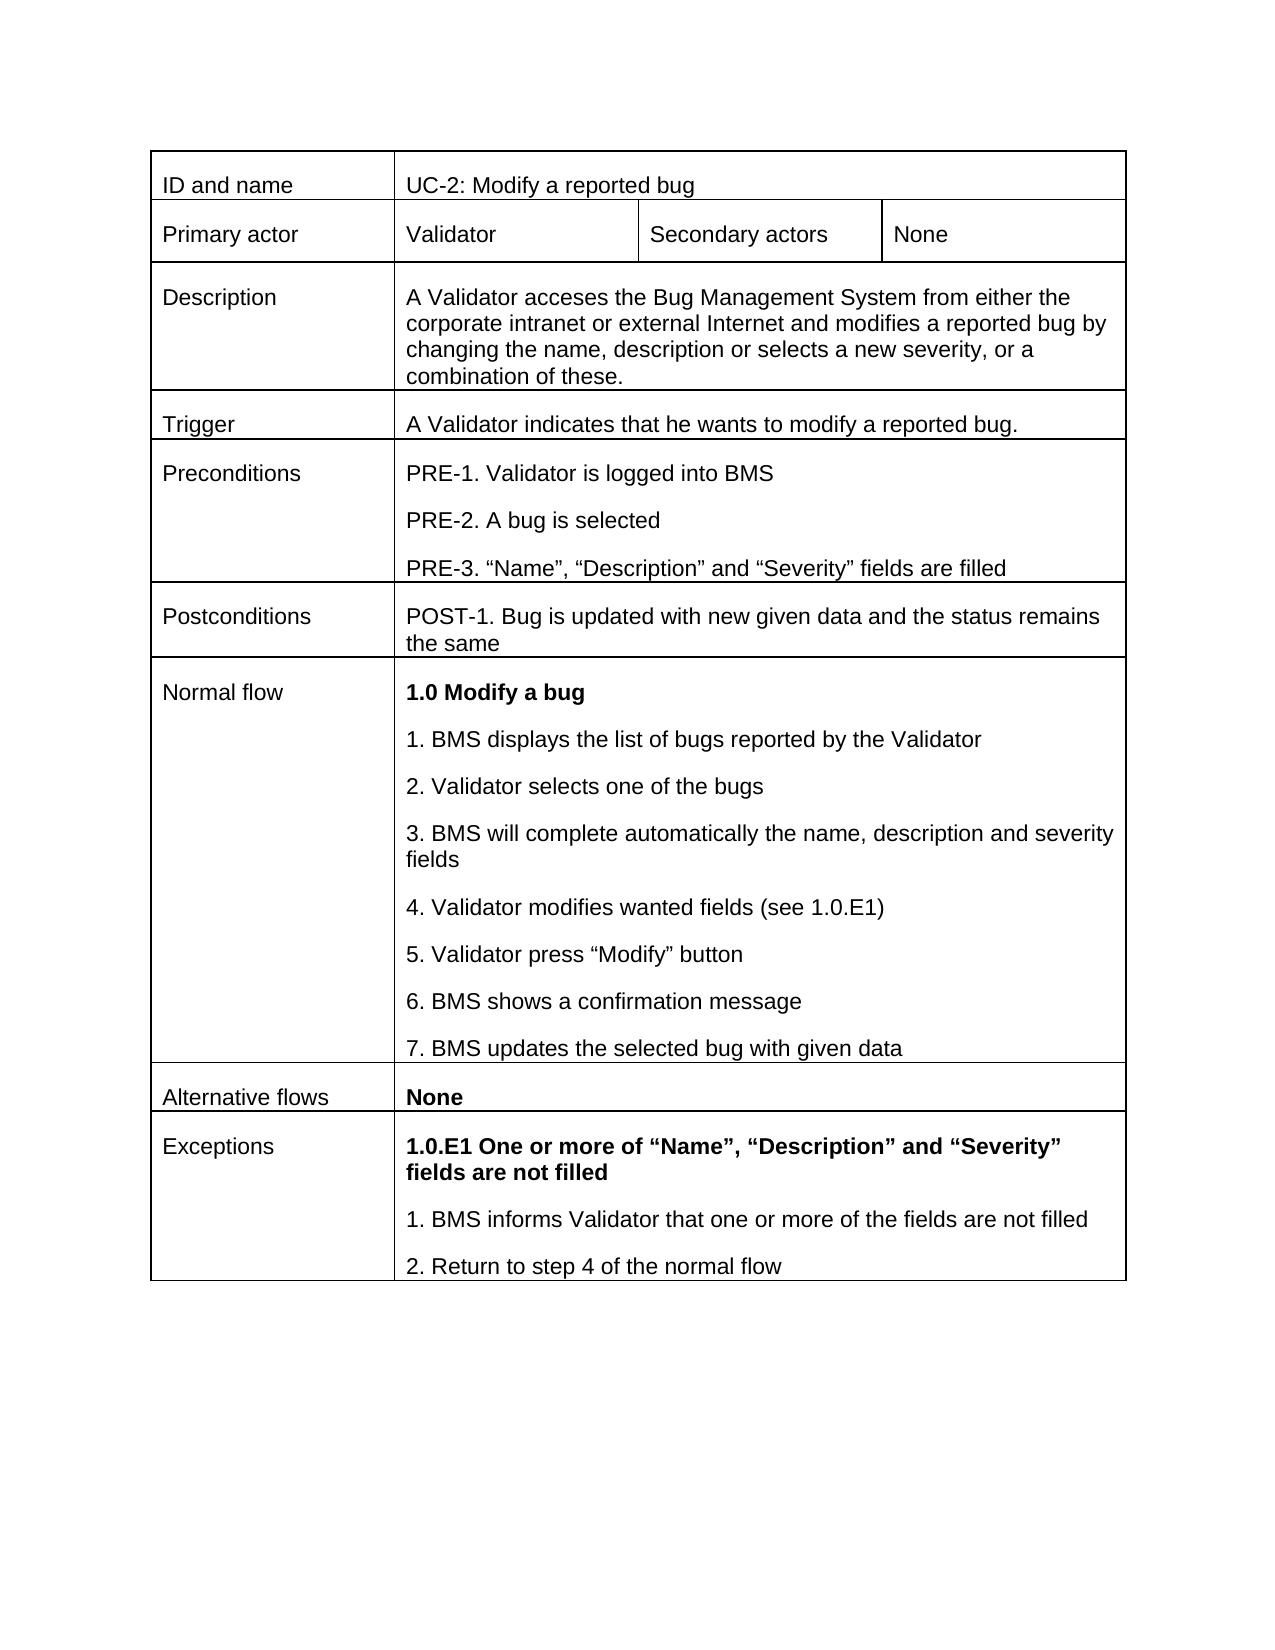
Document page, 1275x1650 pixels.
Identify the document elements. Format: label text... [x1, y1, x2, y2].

table_cell None [395, 1063, 1125, 1110]
table_cell PRE-1. Validator is logged into BMS PRE-2. A bug is selected PRE-3. “Name”, “Description” and “Severity” fields are filled [395, 440, 1125, 581]
table_cell 1.0 Modify a bug 1. BMS displays the list of bugs reported by the Validator 2. Validator selects one of the bugs 3. BMS will complete automatically the name, description and severity fields 4. Validator modifies wanted fields (see 1.0.E1) 5. Validator press “Modify” button 6. BMS shows a confirmation message 7. BMS updates the selected bug with given data [395, 658, 1125, 1061]
table_cell Exceptions [152, 1112, 394, 1280]
table_cell Alternative flows [152, 1063, 394, 1110]
table_cell A Validator indicates that he wants to modify a reported bug. [395, 391, 1125, 438]
table_cell POST-1. Bug is updated with new given data and the status remains the same [395, 583, 1125, 656]
table_cell Description [152, 263, 394, 389]
table_header UC-2: Modify a reported bug [395, 152, 1125, 199]
table_cell None [883, 200, 1125, 261]
table_cell Normal flow [152, 658, 394, 1061]
table_cell Validator [395, 200, 638, 261]
table_cell A Validator acceses the Bug Management System from either the corporate intranet or external Internet and modifies a reported bug by changing the name, description or selects a new severity, or a combination of these. [395, 263, 1125, 389]
table_cell Trigger [152, 391, 394, 438]
table_cell Preconditions [152, 440, 394, 581]
table_cell Postconditions [152, 583, 394, 656]
table_cell Primary actor [152, 200, 394, 261]
table_cell 1.0.E1 One or more of “Name”, “Description” and “Severity” fields are not filled 1. BMS informs Validator that one or more of the fields are not filled 2. Return to step 4 of the normal flow [395, 1112, 1125, 1280]
table_cell Secondary actors [639, 200, 881, 261]
table_header ID and name [152, 152, 394, 199]
